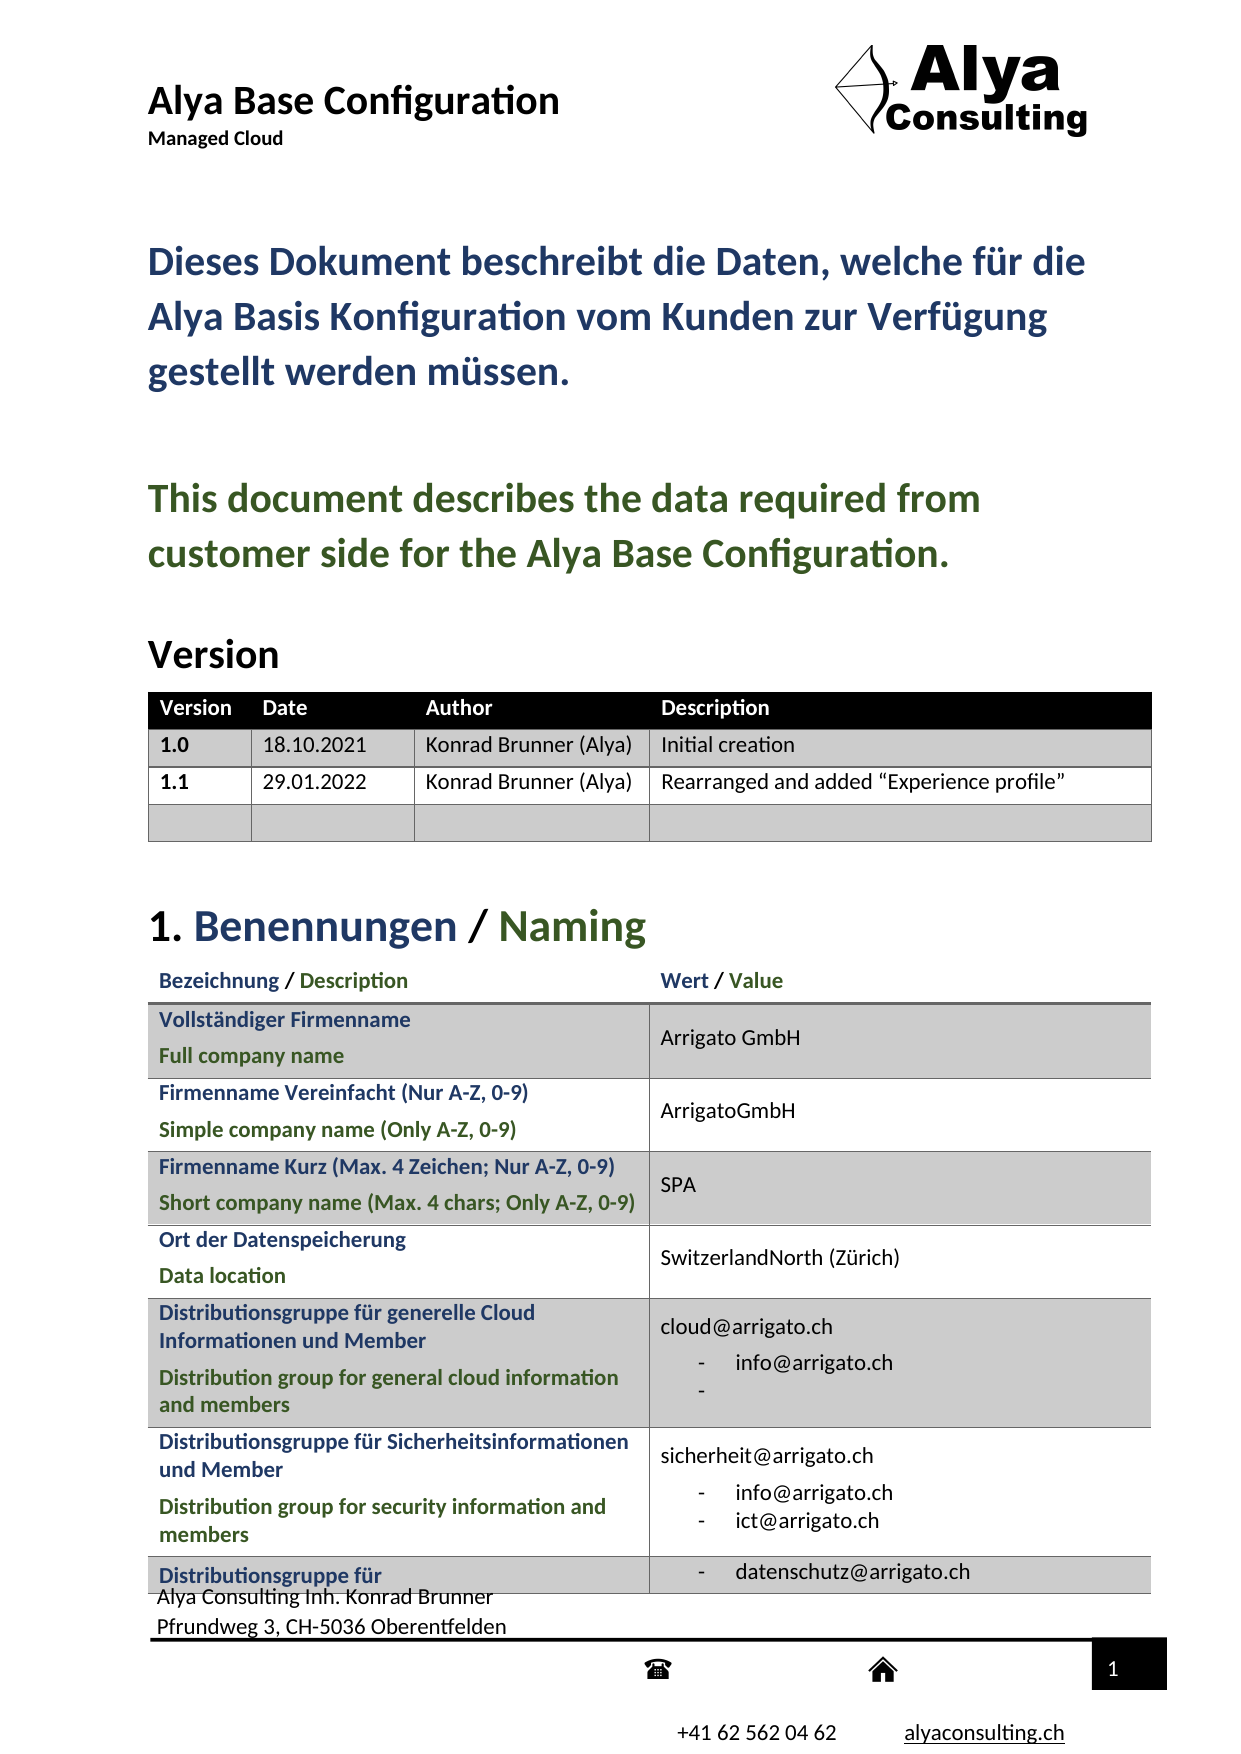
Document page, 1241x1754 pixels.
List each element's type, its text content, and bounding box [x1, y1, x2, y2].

table_header Bezeichnung / Description [148, 966, 649, 1002]
text Dieses Dokument beschreibt die Daten, welche für die Alya Basis Konfiguration vom Kunden zur Verfügung gestellt werden müssen. [148, 235, 1152, 396]
subtitle Benennungen / Naming [148, 897, 1152, 953]
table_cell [148, 1557, 649, 1593]
picture [641, 1652, 675, 1686]
table_cell sicherheit@arrigato.ch info@arrigato.ch ict@arrigato.ch [650, 1428, 1151, 1556]
table_header Wert / Value [649, 966, 1151, 1002]
table_header Version [149, 693, 251, 729]
table_header Date [252, 693, 414, 729]
table_cell [415, 805, 649, 841]
table_cell Konrad Brunner (Alya) [415, 768, 649, 804]
table_cell cloud@arrigato.ch info@arrigato.ch [650, 1299, 1151, 1427]
table_cell [252, 805, 414, 841]
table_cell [650, 1557, 1151, 1593]
title This document describes the data required from customer side for the Alya Base Configuration. [148, 472, 1152, 577]
title Version [148, 628, 1152, 679]
table_cell Arrigato GmbH [650, 1005, 1151, 1078]
table_cell SwitzerlandNorth (Zürich) [650, 1226, 1151, 1298]
table_cell 18.10.2021 [252, 730, 414, 766]
table_cell Ort der Datenspeicherung Data location [148, 1226, 649, 1298]
picture [835, 45, 1087, 137]
table_cell 1.0 [149, 730, 251, 766]
table_cell 1.1 [149, 768, 251, 804]
table_cell SPA [650, 1152, 1151, 1224]
table_header Author [415, 693, 649, 729]
table_header Description [650, 693, 1151, 729]
table_cell Firmenname Vereinfacht (Nur A-Z, 0-9) Simple company name (Only A-Z, 0-9) [148, 1079, 649, 1151]
table_cell [149, 805, 251, 841]
table_cell Initial creation [650, 730, 1151, 766]
table_cell Distributionsgruppe für generelle Cloud Informationen und Member Distribution group for general cloud information and members [148, 1299, 649, 1427]
table_cell Konrad Brunner (Alya) [415, 730, 649, 766]
table_cell 29.01.2022 [252, 768, 414, 804]
table_cell Vollständiger Firmenname Full company name [148, 1005, 649, 1078]
table_cell ArrigatoGmbH [650, 1079, 1151, 1151]
table_cell Firmenname Kurz (Max. 4 Zeichen; Nur A-Z, 0-9) Short company name (Max. 4 chars; Only A-Z, 0-9) [148, 1152, 649, 1224]
table_cell Distributionsgruppe für Sicherheitsinformationen und Member Distribution group for security information and members [148, 1428, 649, 1556]
table_cell [650, 805, 1151, 841]
table_cell Rearranged and added “Experience profile” [650, 768, 1151, 804]
picture [866, 1652, 900, 1686]
